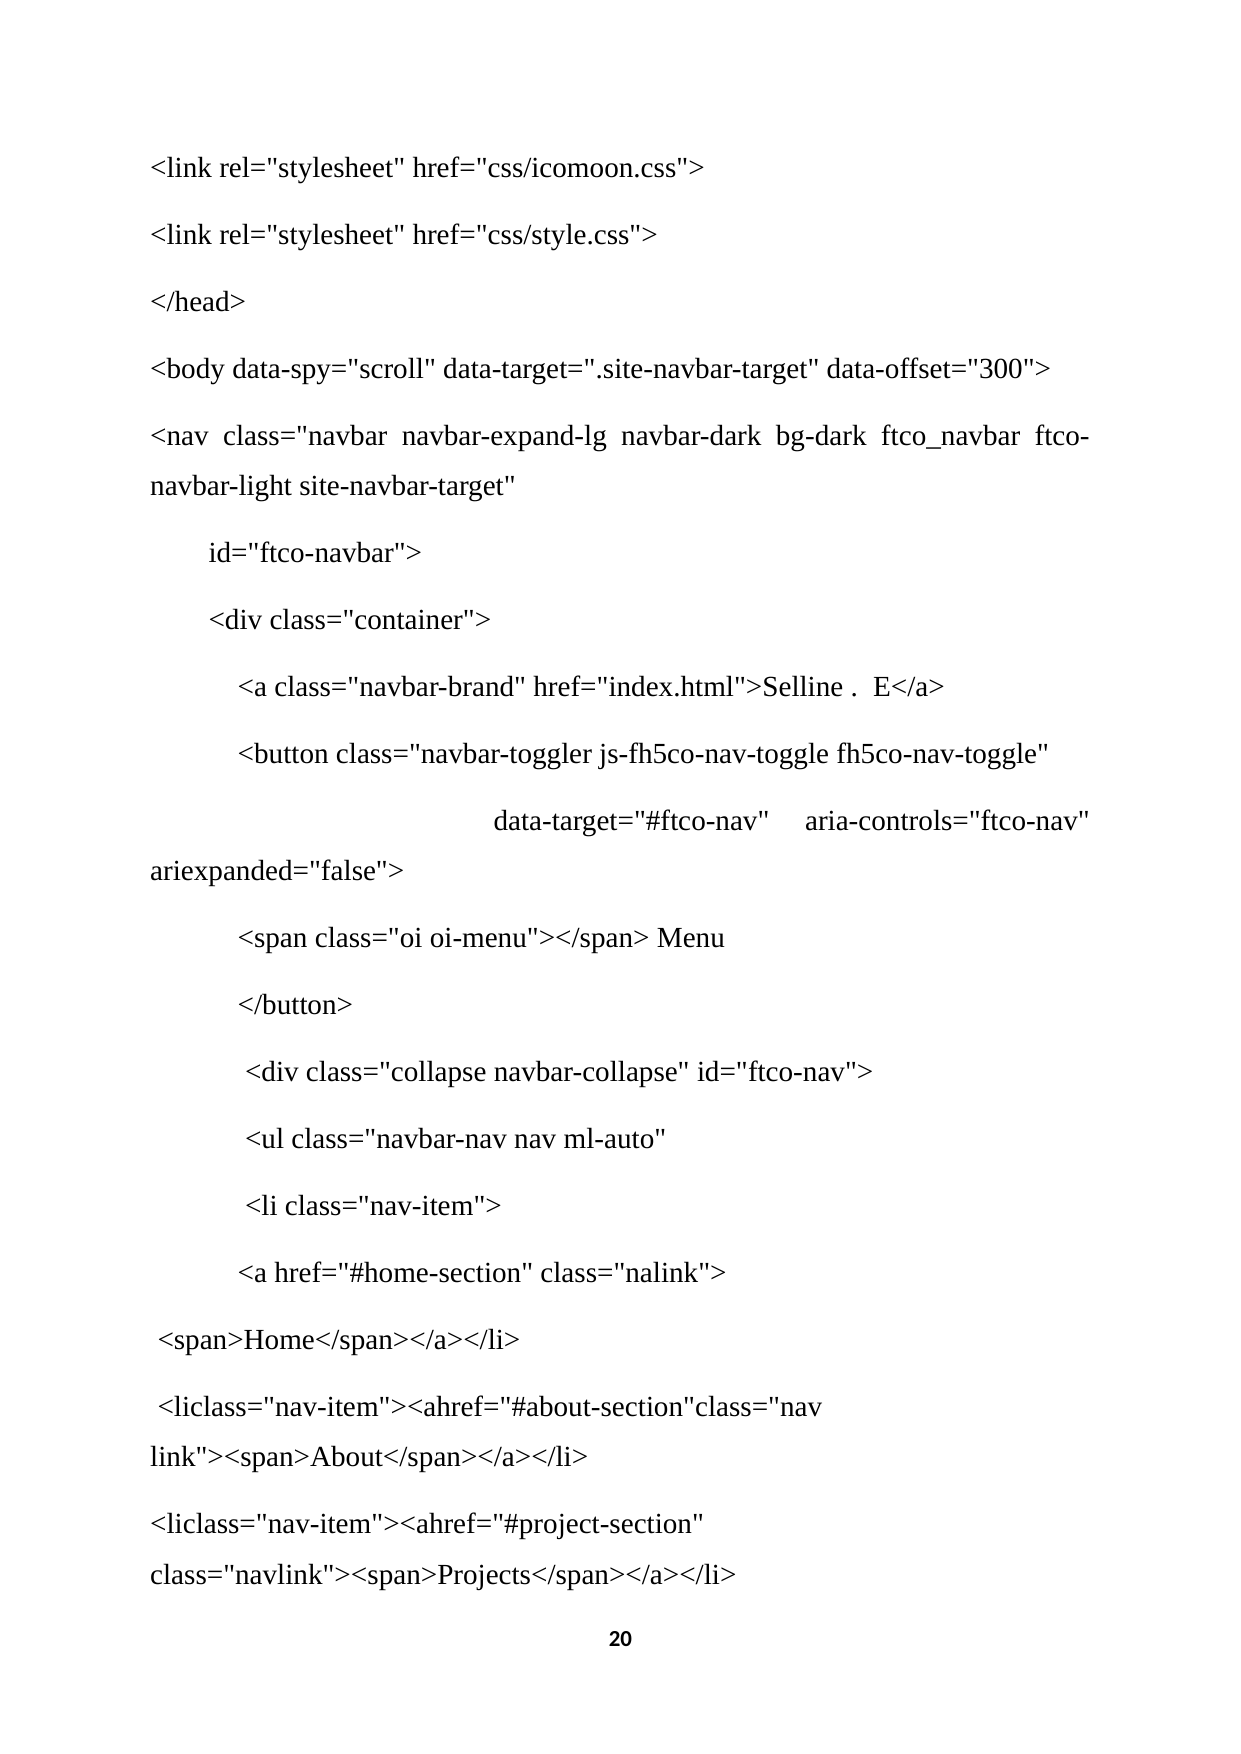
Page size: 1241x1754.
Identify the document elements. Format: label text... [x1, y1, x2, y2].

text <div class="collapse navbar-collapse" id="ftco-nav"> [150, 1054, 1090, 1088]
text <body data-spy="scroll" data-target=".site-navbar-target" data-offset="300"> [150, 351, 1090, 384]
text <nav class="navbar navbar-expand-lg navbar-dark bg-dark ftco_navbar ftco-navbar-light site-navbar-target" [150, 418, 1090, 502]
text <ul class="navbar-nav nav ml-auto" [150, 1121, 1090, 1155]
text <button class="navbar-toggler js-fh5co-nav-toggle fh5co-nav-toggle" [150, 736, 1090, 770]
text <a href="#home-section" class="nalink"> [150, 1255, 1090, 1289]
text <div class="container"> [150, 602, 1090, 636]
text id="ftco-navbar"> [150, 535, 1090, 569]
text <link rel="stylesheet" href="css/icomoon.css"> [150, 150, 1090, 183]
text </button> [150, 987, 1090, 1021]
text <link rel="stylesheet" href="css/style.css"> [150, 217, 1090, 251]
text <li class="nav-item"> [150, 1188, 1090, 1222]
text <a class="navbar-brand" href="index.html">Selline . E</a> [150, 669, 1090, 703]
text <span class="oi oi-menu"></span> Menu [150, 920, 1090, 954]
text </head> [150, 284, 1090, 317]
text <span>Home</span></a></li> [150, 1322, 1090, 1356]
text <liclass="nav-item"><ahref="#project-section" class="navlink"><span>Projects</span></a></li> [150, 1507, 1090, 1590]
text <liclass="nav-item"><ahref="#about-section"class="nav link"><span>About</span></a></li> [150, 1389, 1090, 1473]
text data-target="#ftco-nav" aria-controls="ftco-nav" ariexpanded="false"> [150, 803, 1090, 887]
